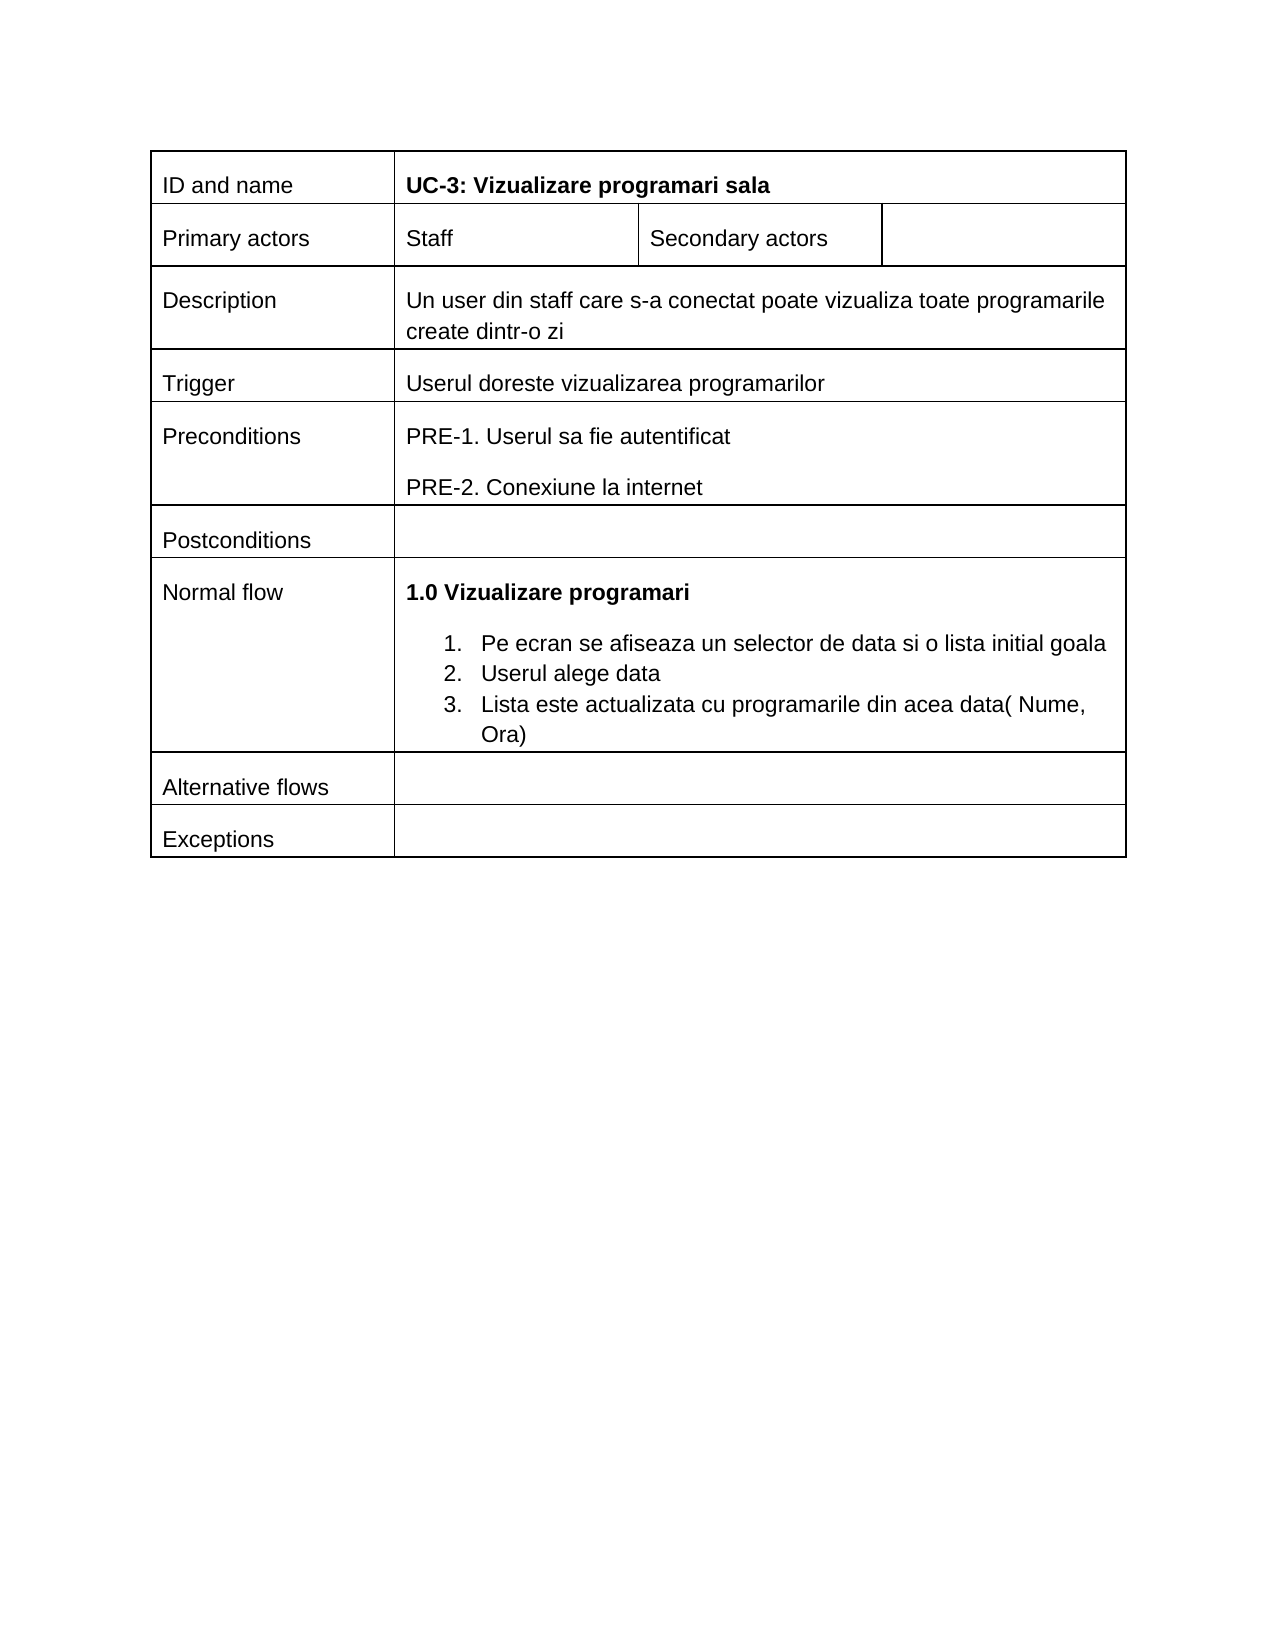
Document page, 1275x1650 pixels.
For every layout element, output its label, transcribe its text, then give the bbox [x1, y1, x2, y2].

table_cell Normal flow [152, 558, 394, 751]
table_cell [395, 753, 1125, 804]
table_cell [395, 805, 1125, 856]
table_header UC-3: Vizualizare programari sala [395, 152, 1125, 203]
table_cell Description [152, 267, 394, 348]
table_cell Trigger [152, 350, 394, 401]
table_cell 1.0 Vizualizare programari Pe ecran se afiseaza un selector de data si o lista initial goala Userul alege data Lista este actualizata cu programarile din acea data( Nume, Ora) [395, 558, 1125, 751]
table_header ID and name [152, 152, 394, 203]
table_cell PRE-1. Userul sa fie autentificat PRE-2. Conexiune la internet [395, 402, 1125, 504]
table_cell Alternative flows [152, 753, 394, 804]
table_cell Preconditions [152, 402, 394, 504]
table_cell [883, 204, 1125, 265]
table_cell [395, 506, 1125, 557]
table_cell Postconditions [152, 506, 394, 557]
table_cell Primary actors [152, 204, 394, 265]
table_cell Un user din staff care s-a conectat poate vizualiza toate programarile create dintr-o zi [395, 267, 1125, 348]
table_cell Exceptions [152, 805, 394, 856]
table_cell Staff [395, 204, 638, 265]
table_cell Secondary actors [639, 204, 881, 265]
table_cell Userul doreste vizualizarea programarilor [395, 350, 1125, 401]
